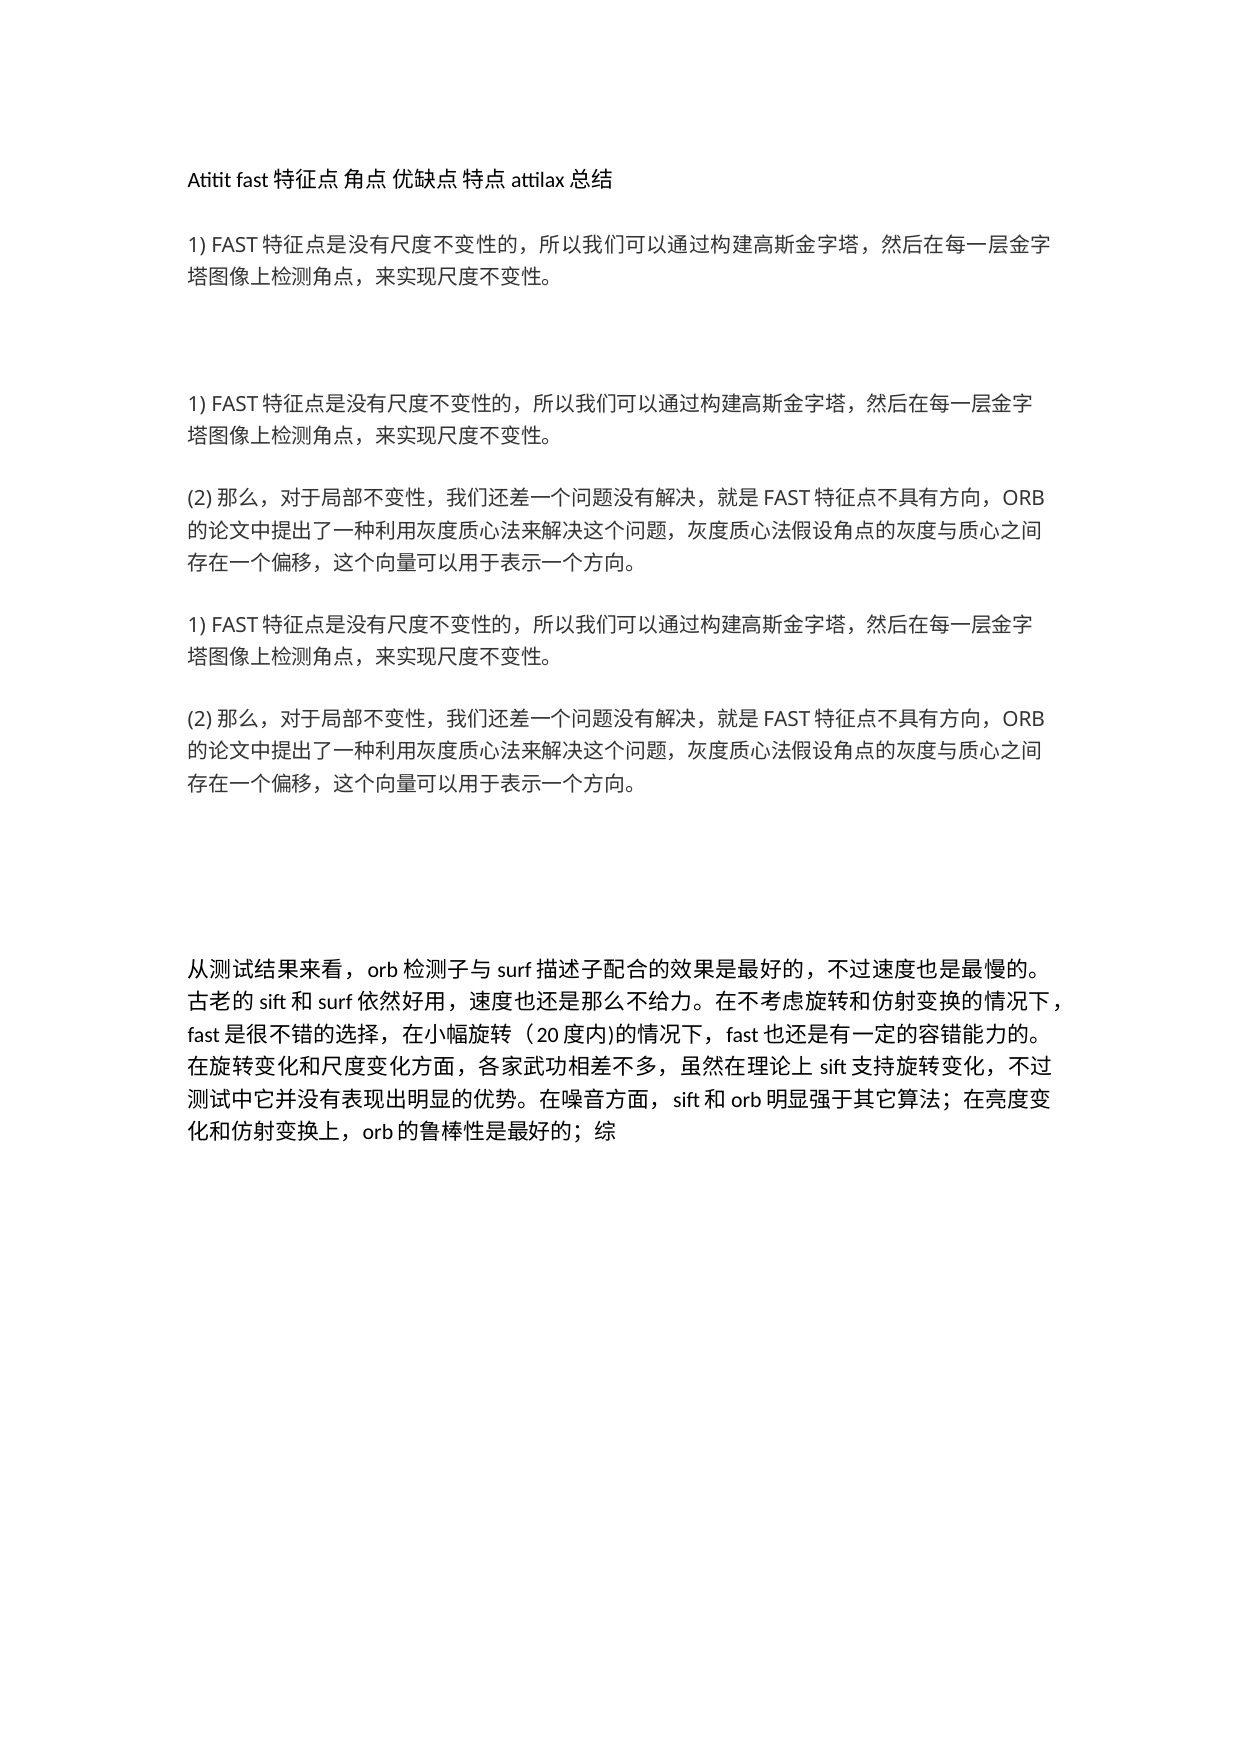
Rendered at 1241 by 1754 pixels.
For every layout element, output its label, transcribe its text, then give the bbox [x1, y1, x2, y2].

text 1) FAST特征点是没有尺度不变性的，所以我们可以通过构建高斯金字塔，然后在每一层金字塔图像上检测角点，来实现尺度不变性。 [187, 607, 1053, 672]
text (2) 那么，对于局部不变性，我们还差一个问题没有解决，就是FAST特征点不具有方向，ORB的论文中提出了一种利用灰度质心法来解决这个问题，灰度质心法假设角点的灰度与质心之间存在一个偏移，这个向量可以用于表示一个方向。 [187, 480, 1053, 578]
text 1) FAST特征点是没有尺度不变性的，所以我们可以通过构建高斯金字塔，然后在每一层金字塔图像上检测角点，来实现尺度不变性。 [187, 386, 1053, 451]
text 从测试结果来看，orb检测子与surf描述子配合的效果是最好的，不过速度也是最慢的。古老的sift和surf依然好用，速度也还是那么不给力。在不考虑旋转和仿射变换的情况下，fast是很不错的选择，在小幅旋转（20度内)的情况下，fast也还是有一定的容错能力的。在旋转变化和尺度变化方面，各家武功相差不多，虽然在理论上sift支持旋转变化，不过测试中它并没有表现出明显的优势。在噪音方面，sift和orb明显强于其它算法；在亮度变化和仿射变换上，orb的鲁棒性是最好的；综 [187, 951, 1053, 1146]
text (2) 那么，对于局部不变性，我们还差一个问题没有解决，就是FAST特征点不具有方向，ORB的论文中提出了一种利用灰度质心法来解决这个问题，灰度质心法假设角点的灰度与质心之间存在一个偏移，这个向量可以用于表示一个方向。 [187, 701, 1053, 799]
list FAST特征点是没有尺度不变性的，所以我们可以通过构建高斯金字塔，然后在每一层金字塔图像上检测角点，来实现尺度不变性。 [187, 227, 1053, 292]
text Atitit fast特征点 角点 优缺点 特点attilax总结 [187, 162, 1053, 194]
